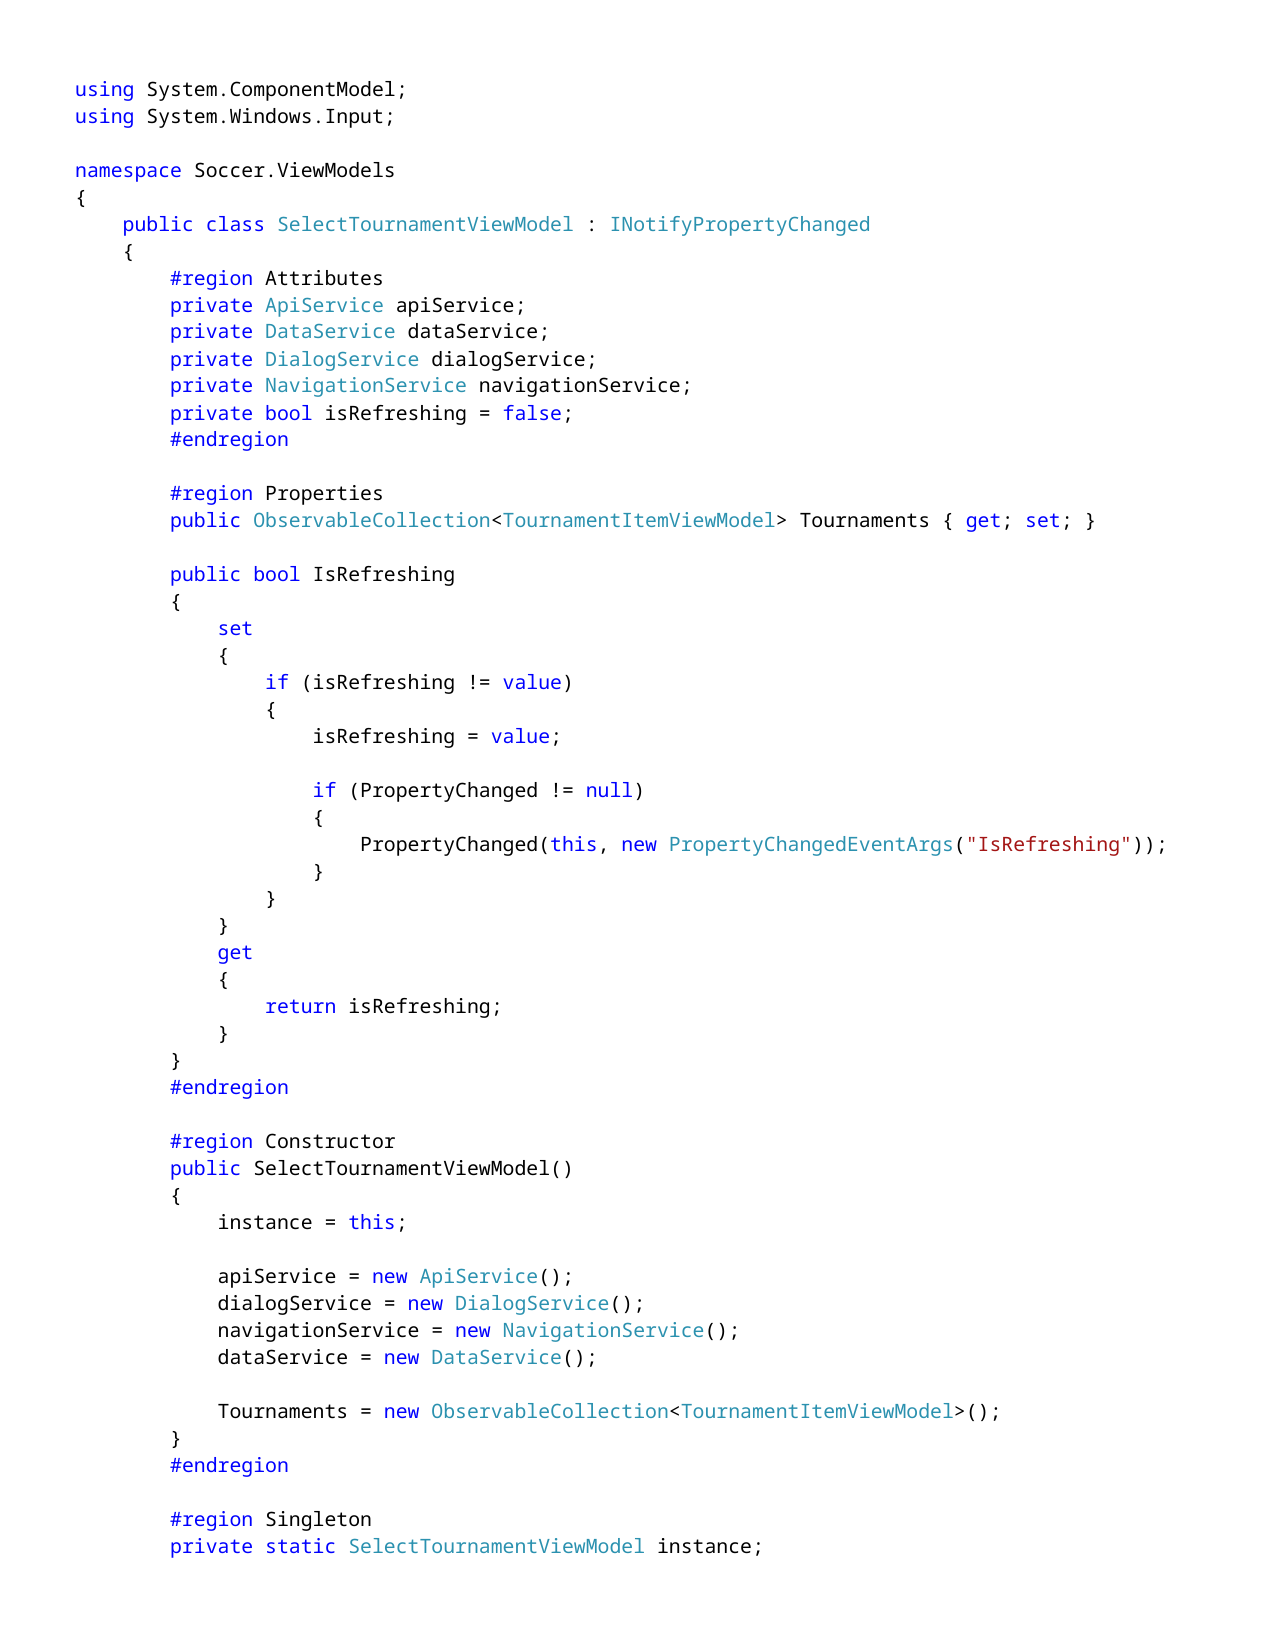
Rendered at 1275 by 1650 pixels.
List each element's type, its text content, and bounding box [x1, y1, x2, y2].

text private ApiService apiService; [75, 291, 1200, 318]
text get [75, 938, 1200, 965]
text dataService = new DataService(); [75, 1343, 1200, 1370]
text if (PropertyChanged != null) [75, 776, 1200, 803]
text public class SelectTournamentViewModel : INotifyPropertyChanged [75, 210, 1200, 237]
text { [75, 1181, 1200, 1208]
text public bool IsRefreshing [75, 561, 1200, 588]
text using System.ComponentModel; [75, 75, 1200, 102]
text private DialogService dialogService; [75, 345, 1200, 372]
text if (isRefreshing != value) [75, 668, 1200, 696]
text { [75, 696, 1200, 722]
text } [75, 1424, 1200, 1451]
text set [75, 614, 1200, 642]
text isRefreshing = value; [75, 722, 1200, 749]
text } [75, 857, 1200, 884]
text #region Singleton [75, 1505, 1200, 1532]
text dialogService = new DialogService(); [75, 1289, 1200, 1316]
text { [75, 803, 1200, 830]
text private static SelectTournamentViewModel instance; [75, 1532, 1200, 1559]
text #endregion [75, 426, 1200, 453]
text private DataService dataService; [75, 318, 1200, 345]
text } [75, 1019, 1200, 1046]
text #region Attributes [75, 264, 1200, 291]
text { [75, 965, 1200, 992]
text PropertyChanged(this, new PropertyChangedEventArgs("IsRefreshing")); [75, 830, 1200, 857]
text { [75, 588, 1200, 614]
text { [75, 237, 1200, 264]
text { [75, 642, 1200, 668]
text #endregion [75, 1451, 1200, 1478]
text instance = this; [75, 1208, 1200, 1235]
text private bool isRefreshing = false; [75, 399, 1200, 426]
text public ObservableCollection<TournamentItemViewModel> Tournaments { get; set; } [75, 507, 1200, 534]
text private NavigationService navigationService; [75, 372, 1200, 399]
text #region Properties [75, 480, 1200, 507]
text using System.Windows.Input; [75, 102, 1200, 129]
text navigationService = new NavigationService(); [75, 1316, 1200, 1343]
text { [75, 183, 1200, 210]
text public SelectTournamentViewModel() [75, 1154, 1200, 1181]
text #endregion [75, 1073, 1200, 1100]
text #region Constructor [75, 1127, 1200, 1154]
text apiService = new ApiService(); [75, 1262, 1200, 1289]
text } [75, 1046, 1200, 1073]
text return isRefreshing; [75, 992, 1200, 1019]
text namespace Soccer.ViewModels [75, 156, 1200, 183]
text } [75, 911, 1200, 938]
text Tournaments = new ObservableCollection<TournamentItemViewModel>(); [75, 1397, 1200, 1424]
text } [75, 884, 1200, 911]
